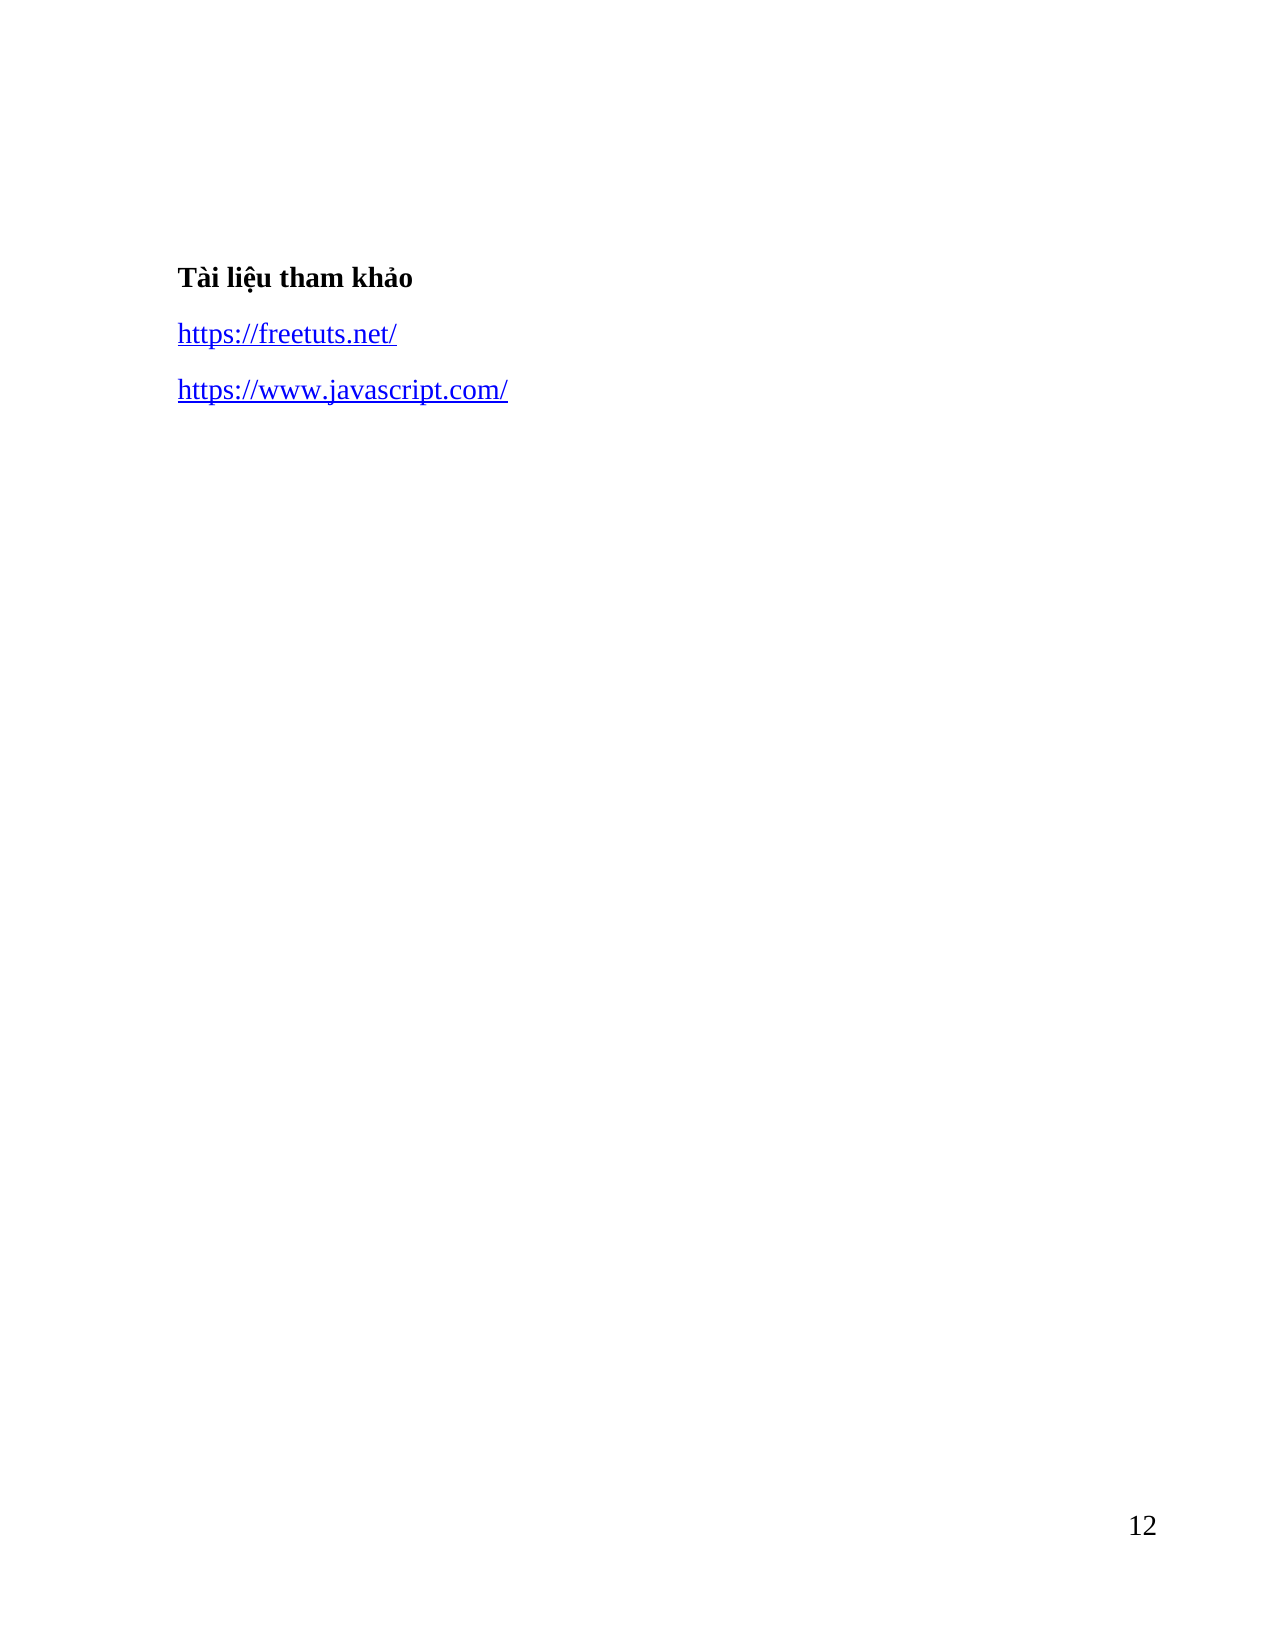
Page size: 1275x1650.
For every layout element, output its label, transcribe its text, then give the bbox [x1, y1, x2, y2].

text Tài liệu tham khảo [177, 260, 1157, 293]
text https://www.javascript.com/ [177, 372, 1157, 405]
text https://freetuts.net/ [177, 316, 1157, 349]
